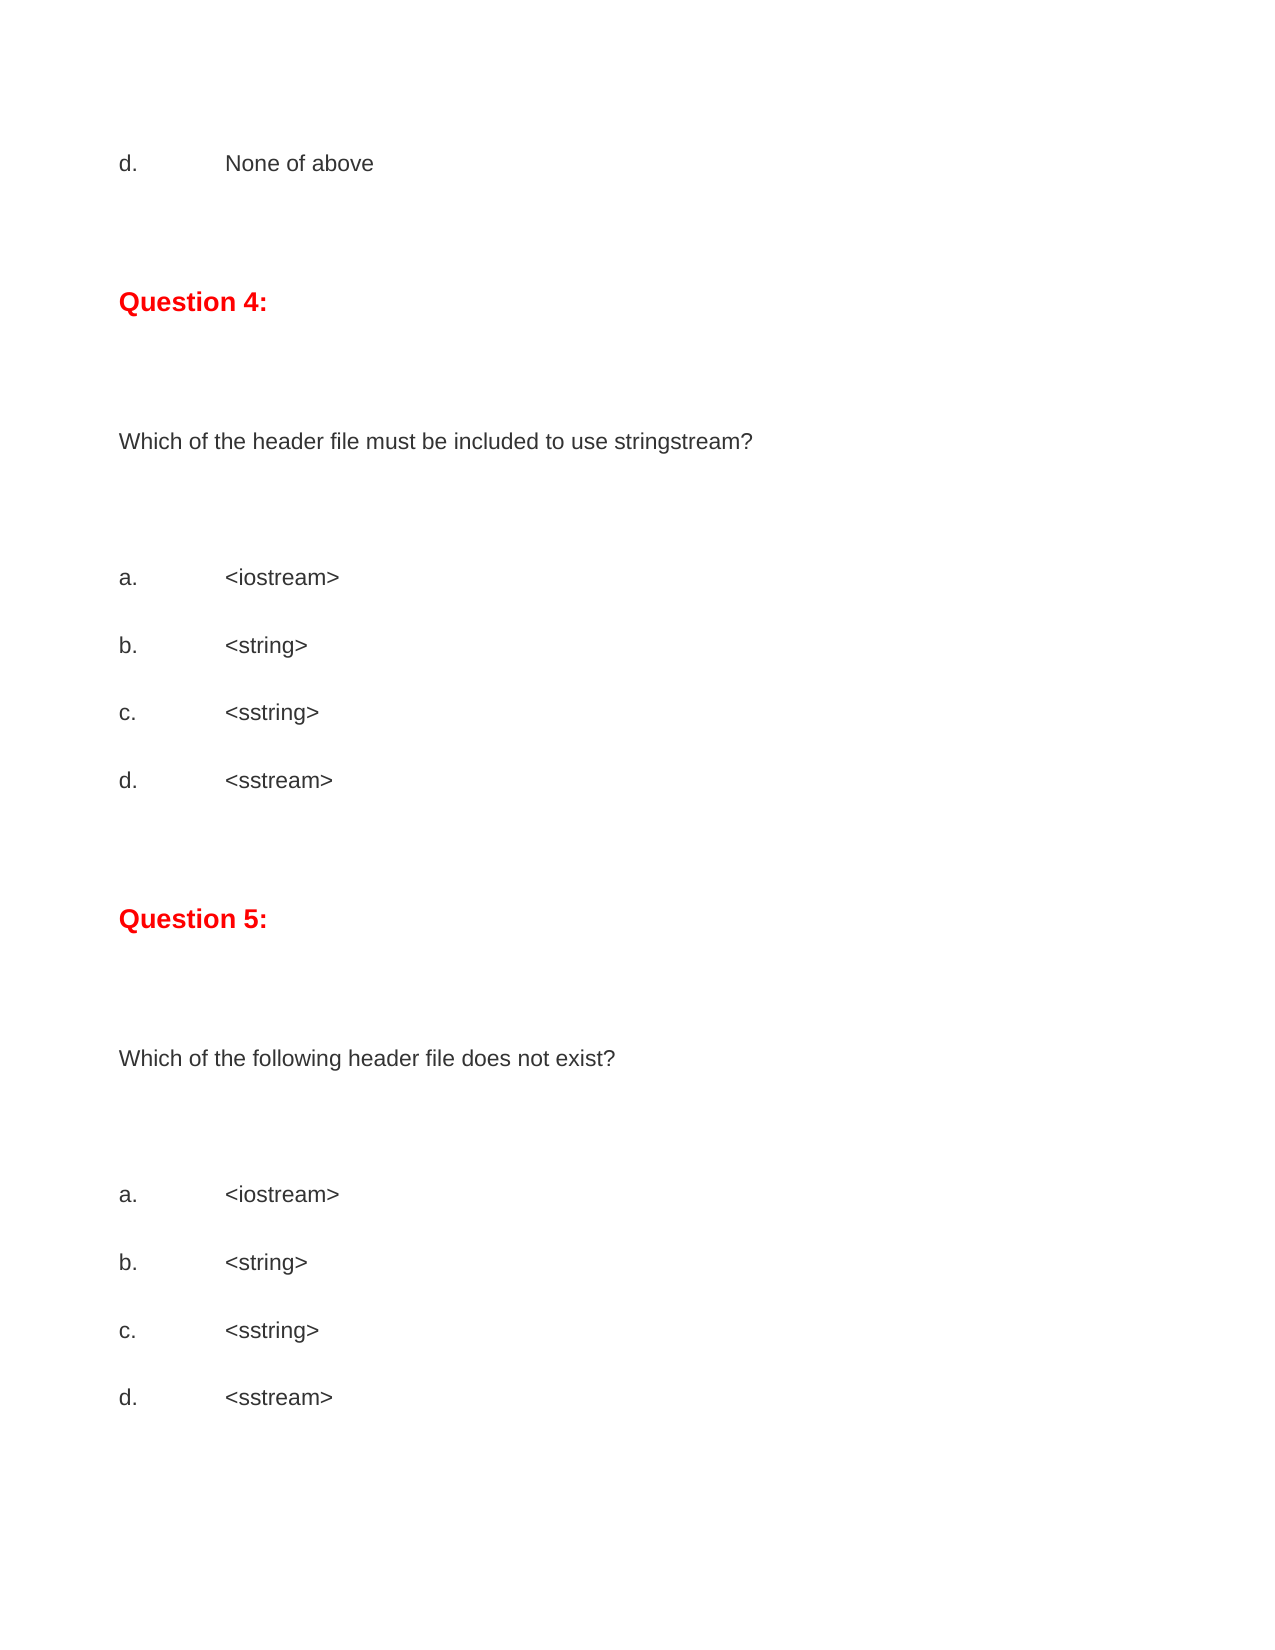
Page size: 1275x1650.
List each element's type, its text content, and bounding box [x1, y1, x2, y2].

text d. <sstream> [119, 1384, 1156, 1411]
text b. <string> [119, 1249, 1156, 1275]
text Which of the header file must be included to use stringstream? [119, 428, 1156, 454]
text b. <string> [119, 632, 1156, 658]
text d. <sstream> [119, 767, 1156, 793]
text a. <iostream> [119, 1181, 1156, 1207]
subtitle Question 4: [119, 286, 1156, 317]
text c. <sstring> [119, 1317, 1156, 1343]
subtitle Question 5: [119, 903, 1156, 934]
text d. None of above [119, 150, 1156, 176]
text a. <iostream> [119, 564, 1156, 590]
text Which of the following header file does not exist? [119, 1045, 1156, 1072]
text c. <sstring> [119, 699, 1156, 726]
